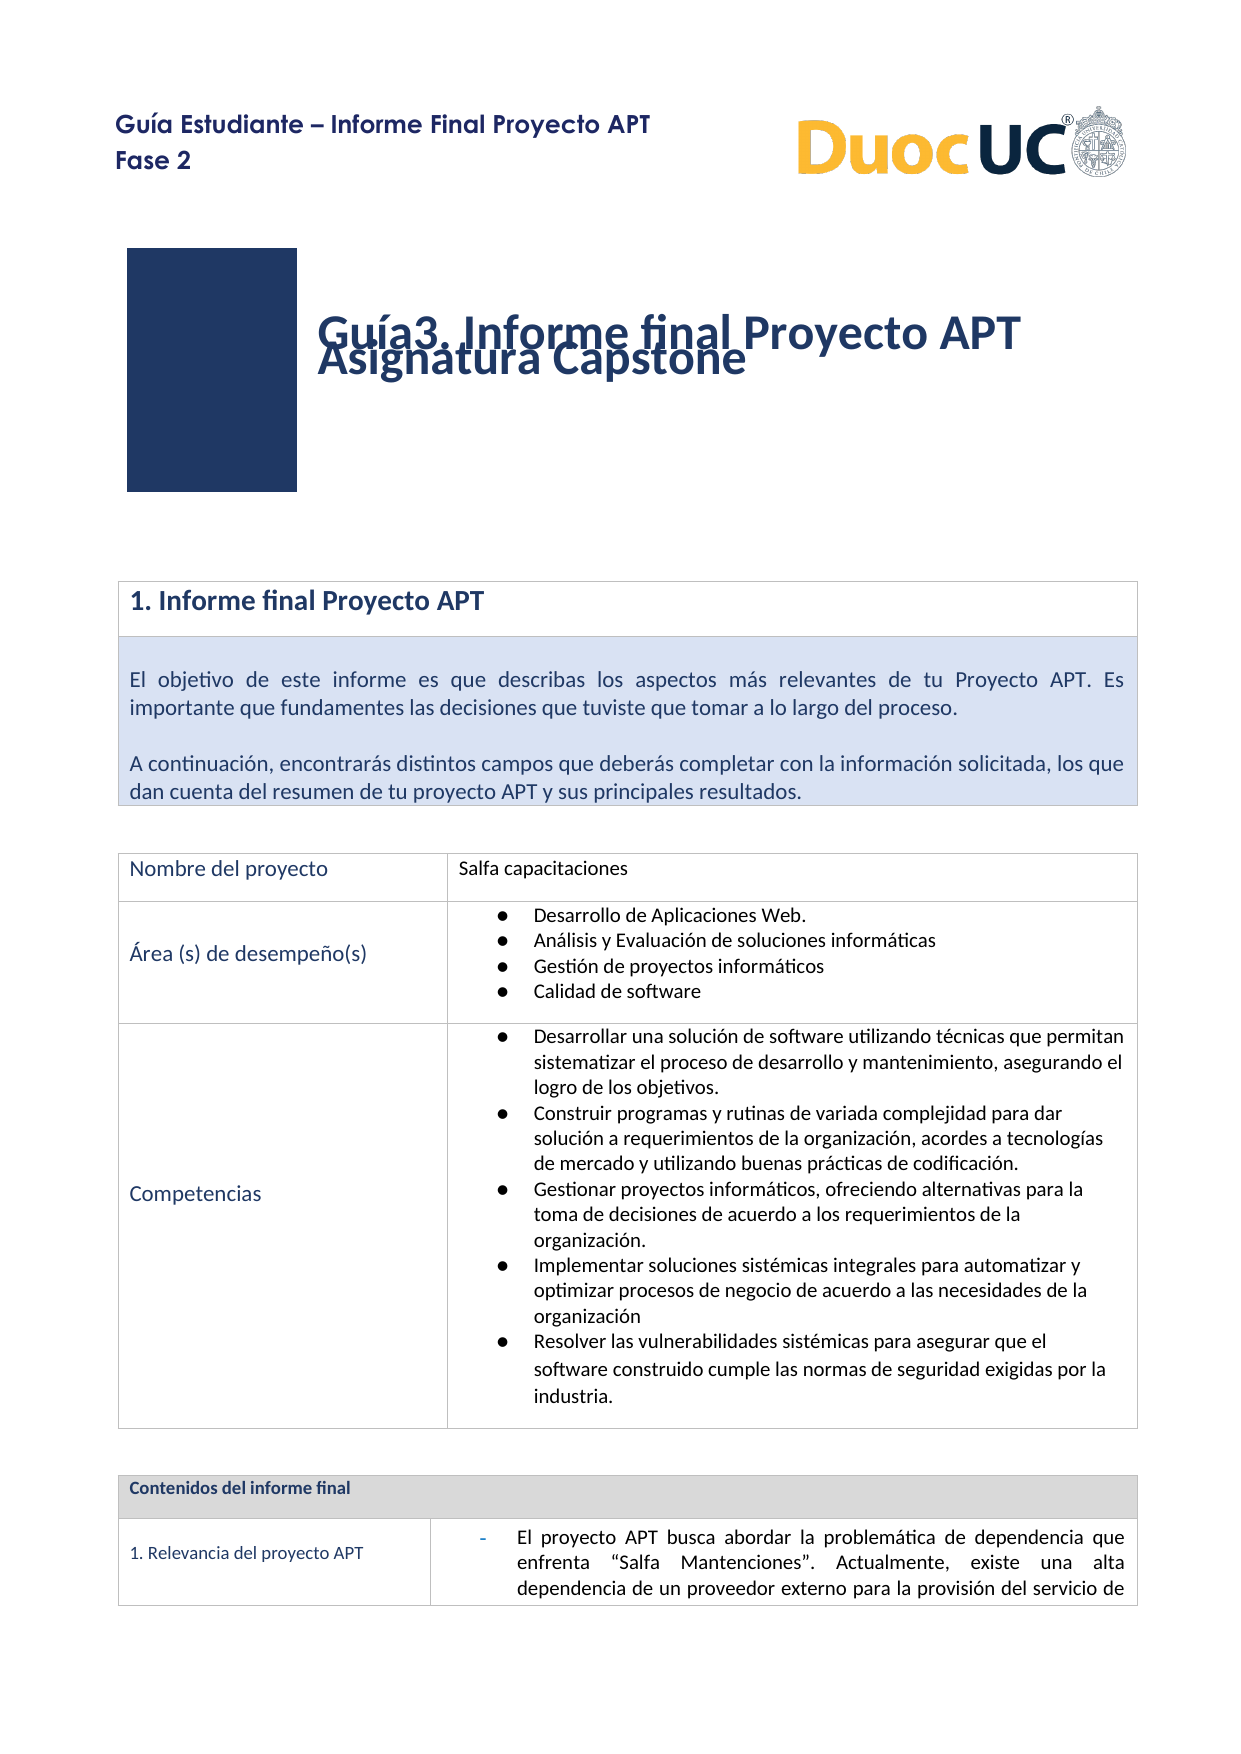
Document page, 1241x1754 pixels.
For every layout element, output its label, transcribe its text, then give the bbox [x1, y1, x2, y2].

picture [798, 106, 1126, 177]
table_cell Desarrollo de Aplicaciones Web. Análisis y Evaluación de soluciones informáticas Gestión de proyectos informáticos Calidad de software [448, 902, 1137, 1022]
table_cell El objetivo de este informe es que describas los aspectos más relevantes de tu Proyecto APT. Es importante que fundamentes las decisiones que tuviste que tomar a lo largo del proceso. A continuación, encontrarás distintos campos que deberás completar con la información solicitada, los que dan cuenta del resumen de tu proyecto APT y sus principales resultados. [119, 637, 1137, 805]
table_header Nombre del proyecto [119, 854, 447, 901]
table_cell Competencias [119, 1024, 447, 1427]
table_header Salfa capacitaciones [448, 854, 1137, 901]
table_cell Desarrollar una solución de software utilizando técnicas que permitan sistematizar el proceso de desarrollo y mantenimiento, asegurando el logro de los objetivos. Construir programas y rutinas de variada complejidad para dar solución a requerimientos de la organización, acordes a tecnologías de mercado y utilizando buenas prácticas de codificación. Gestionar proyectos informáticos, ofreciendo alternativas para la toma de decisiones de acuerdo a los requerimientos de la organización. Implementar soluciones sistémicas integrales para automatizar y optimizar procesos de negocio de acuerdo a las necesidades de la organización Resolver las vulnerabilidades sistémicas para asegurar que el software construido cumple las normas de seguridad exigidas por la industria. [448, 1024, 1137, 1427]
table_cell 1. Relevancia del proyecto APT [119, 1519, 430, 1605]
table_header 1. Informe final Proyecto APT [119, 582, 1137, 636]
table_header Contenidos del informe final [119, 1476, 1137, 1518]
table_cell Área (s) de desempeño(s) [119, 902, 447, 1022]
